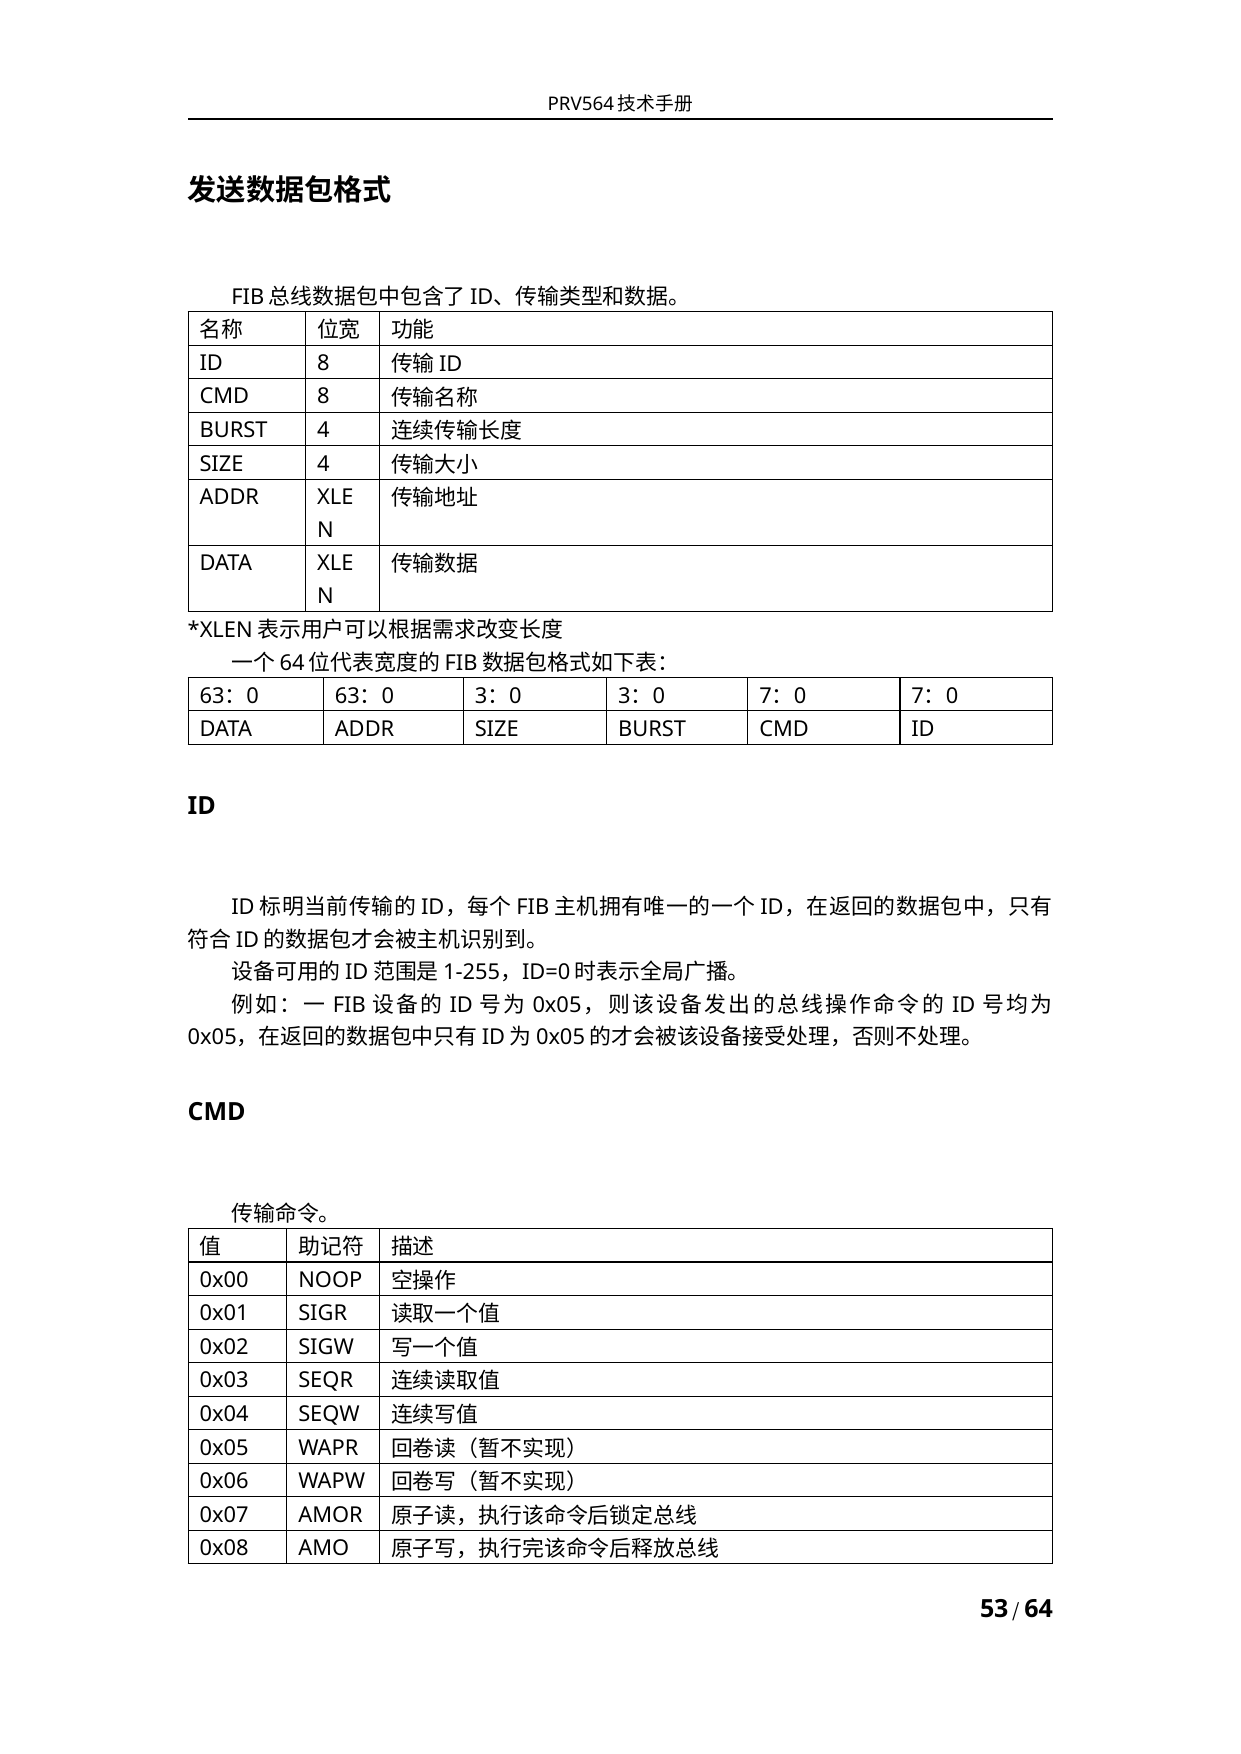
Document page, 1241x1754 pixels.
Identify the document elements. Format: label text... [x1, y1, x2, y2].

table_cell 8 [306, 379, 379, 412]
table_cell ADDR [324, 711, 463, 744]
subtitle 发送数据包格式 [187, 156, 1053, 221]
table_cell 0x00 [189, 1263, 286, 1295]
table_cell 0x05 [189, 1430, 286, 1463]
table_cell CMD [748, 711, 899, 744]
table_cell NOOP [287, 1263, 379, 1295]
text *XLEN表示用户可以根据需求改变长度 [187, 612, 1053, 644]
table_header 7：0 [901, 678, 1052, 710]
table_header 值 [189, 1229, 286, 1261]
table_cell ID [189, 346, 305, 378]
table_cell 传输ID [380, 346, 1052, 378]
table_cell 传输名称 [380, 379, 1052, 412]
text 一个64位代表宽度的FIB数据包格式如下表： [187, 644, 1053, 677]
table_cell CMD [189, 379, 305, 412]
table_cell 读取一个值 [380, 1296, 1052, 1328]
table_cell SIGW [287, 1330, 379, 1362]
table_header 名称 [189, 312, 305, 344]
table_cell 传输地址 [380, 480, 1052, 545]
table_header 63：0 [324, 678, 463, 710]
table_header 3：0 [607, 678, 747, 710]
table_cell 8 [306, 346, 379, 378]
table_header 描述 [380, 1229, 1052, 1261]
text 传输命令。 [187, 1195, 1053, 1228]
table_cell SIZE [464, 711, 606, 744]
table_cell 传输数据 [380, 546, 1052, 611]
table_cell 0x03 [189, 1363, 286, 1396]
text ID标明当前传输的ID，每个FIB主机拥有唯一的一个ID，在返回的数据包中，只有符合ID的数据包才会被主机识别到。 [187, 889, 1053, 954]
table_header 助记符 [287, 1229, 379, 1261]
table_cell SEQR [287, 1363, 379, 1396]
table_cell BURST [607, 711, 747, 744]
table_header 63：0 [189, 678, 323, 710]
table_cell ADDR [189, 480, 305, 545]
table_cell 4 [306, 413, 379, 445]
table_header 位宽 [306, 312, 379, 344]
text FIB总线数据包中包含了ID、传输类型和数据。 [187, 278, 1053, 311]
table_cell AMOR [287, 1497, 379, 1530]
subtitle ID [187, 772, 1053, 837]
subtitle CMD [187, 1078, 1053, 1143]
table_cell SIZE [189, 446, 305, 479]
table_cell 0x07 [189, 1497, 286, 1530]
table_cell 0x04 [189, 1397, 286, 1429]
table_cell 回卷写（暂不实现） [380, 1464, 1052, 1496]
table_cell 回卷读（暂不实现） [380, 1430, 1052, 1463]
table_cell ID [901, 711, 1052, 744]
table_cell SIGR [287, 1296, 379, 1328]
table_cell 0x02 [189, 1330, 286, 1362]
table_cell XLEN [306, 480, 379, 545]
table_cell 连续传输长度 [380, 413, 1052, 445]
table_cell DATA [189, 546, 305, 611]
table_header 功能 [380, 312, 1052, 344]
table_cell 写一个值 [380, 1330, 1052, 1362]
table_cell WAPW [287, 1464, 379, 1496]
table_cell 0x08 [189, 1531, 286, 1563]
table_cell 连续写值 [380, 1397, 1052, 1429]
table_cell 空操作 [380, 1263, 1052, 1295]
table_cell 原子读，执行该命令后锁定总线 [380, 1497, 1052, 1530]
text 例如：一FIB设备的ID号为0x05，则该设备发出的总线操作命令的ID号均为0x05，在返回的数据包中只有ID为0x05的才会被该设备接受处理，否则不处理。 [187, 986, 1053, 1051]
table_cell 连续读取值 [380, 1363, 1052, 1396]
table_cell XLEN [306, 546, 379, 611]
text 设备可用的ID范围是1-255，ID=0时表示全局广播。 [187, 954, 1053, 986]
table_cell DATA [189, 711, 323, 744]
table_cell 4 [306, 446, 379, 479]
table_cell 原子写，执行完该命令后释放总线 [380, 1531, 1052, 1563]
table_cell 0x01 [189, 1296, 286, 1328]
table_cell 传输大小 [380, 446, 1052, 479]
table_cell SEQW [287, 1397, 379, 1429]
table_cell BURST [189, 413, 305, 445]
table_header 3：0 [464, 678, 606, 710]
table_cell 0x06 [189, 1464, 286, 1496]
table_cell WAPR [287, 1430, 379, 1463]
table_cell AMOW [287, 1531, 379, 1563]
table_header 7：0 [748, 678, 899, 710]
